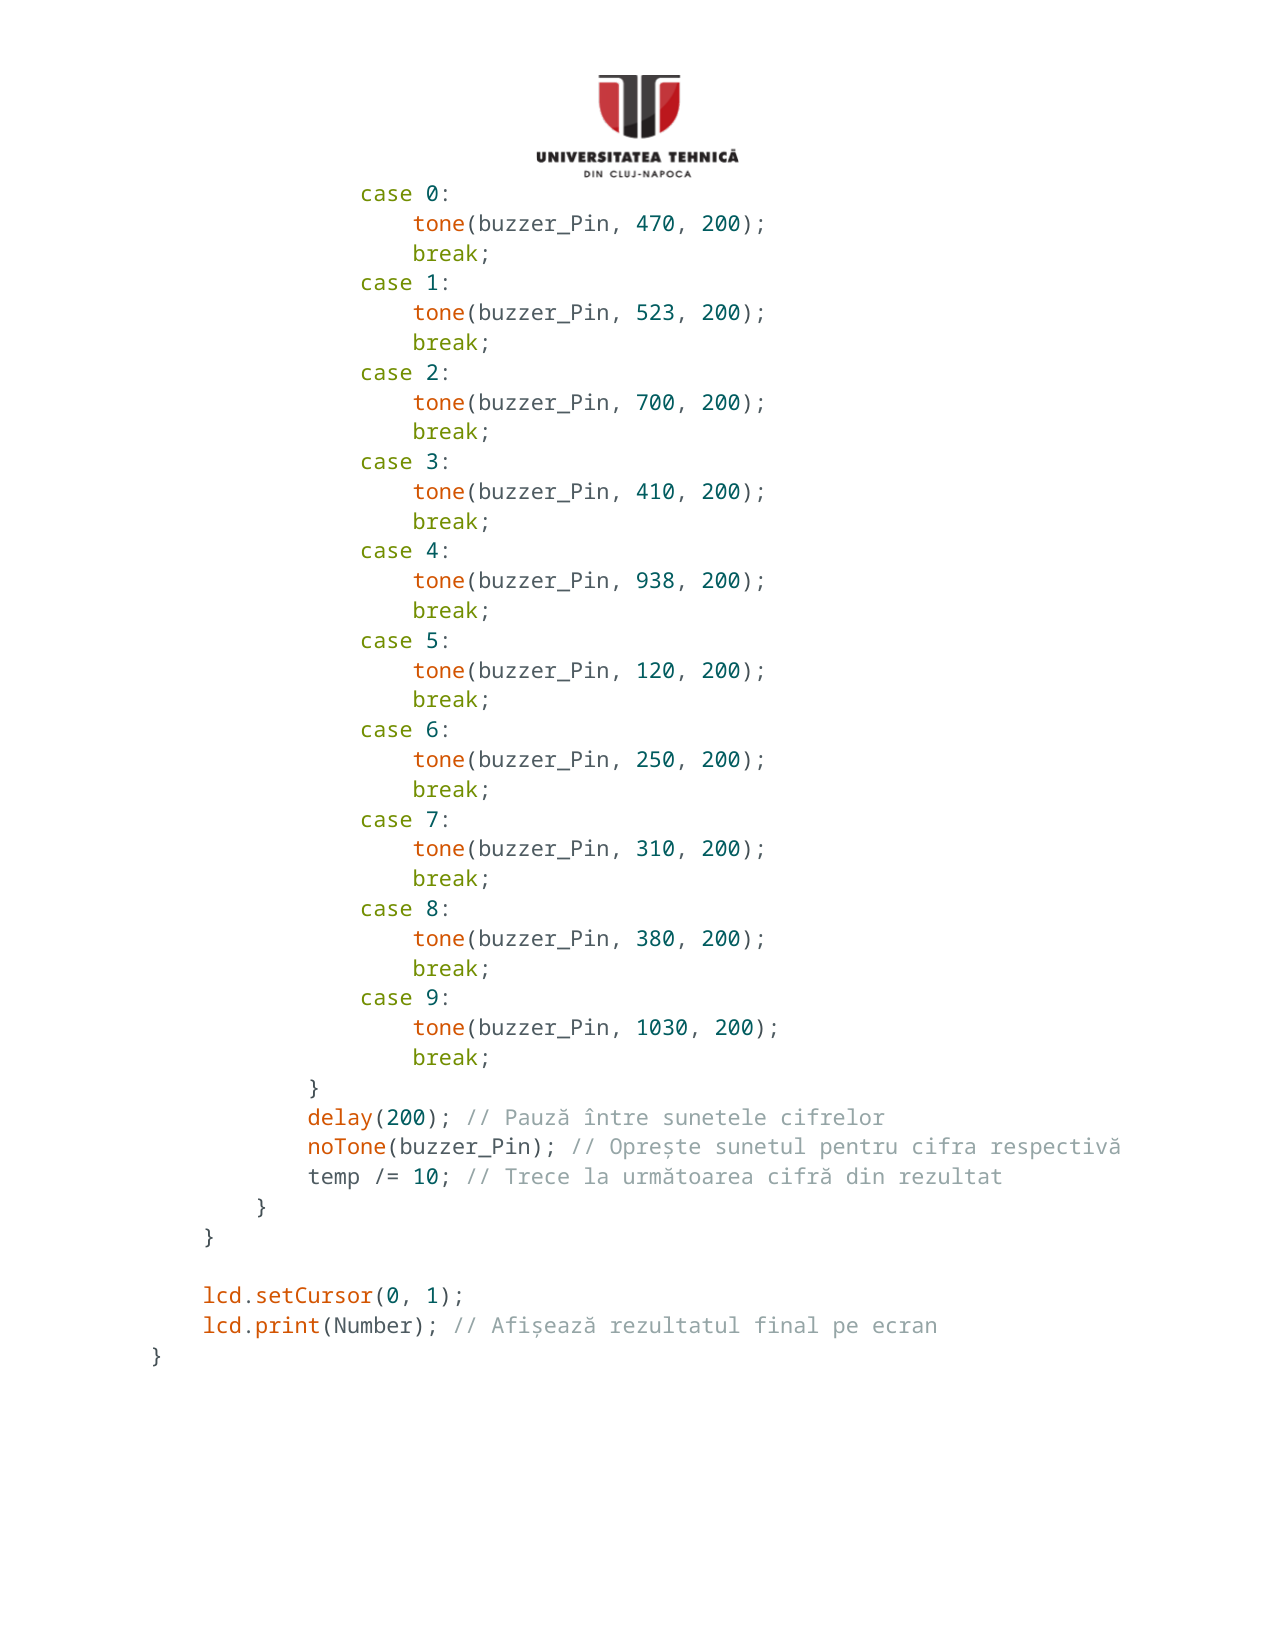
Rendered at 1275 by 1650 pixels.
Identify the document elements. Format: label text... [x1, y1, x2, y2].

text tone(buzzer_Pin, 250, 200); [150, 744, 1125, 774]
text tone(buzzer_Pin, 938, 200); [150, 565, 1125, 595]
text lcd.setCursor(0, 1); [150, 1280, 1125, 1310]
text break; [150, 953, 1125, 982]
text tone(buzzer_Pin, 470, 200); [150, 208, 1125, 238]
text case 8: [150, 893, 1125, 923]
text case 2: [150, 357, 1125, 387]
text break; [150, 863, 1125, 893]
text tone(buzzer_Pin, 310, 200); [150, 833, 1125, 863]
text case 6: [150, 714, 1125, 744]
text delay(200); // Pauză între sunetele cifrelor [150, 1102, 1125, 1131]
text tone(buzzer_Pin, 523, 200); [150, 297, 1125, 327]
text break; [150, 684, 1125, 714]
text case 9: [150, 982, 1125, 1012]
text break; [150, 506, 1125, 536]
text noTone(buzzer_Pin); // Oprește sunetul pentru cifra respectivă [150, 1131, 1125, 1161]
text temp /= 10; // Trece la următoarea cifră din rezultat [150, 1161, 1125, 1191]
text tone(buzzer_Pin, 380, 200); [150, 923, 1125, 953]
text tone(buzzer_Pin, 120, 200); [150, 655, 1125, 684]
text break; [150, 595, 1125, 625]
text case 5: [150, 625, 1125, 655]
text case 3: [150, 446, 1125, 476]
text tone(buzzer_Pin, 410, 200); [150, 476, 1125, 506]
text } [150, 1221, 1125, 1251]
text tone(buzzer_Pin, 700, 200); [150, 387, 1125, 416]
text break; [150, 416, 1125, 446]
text } [150, 1340, 1125, 1370]
text case 1: [150, 267, 1125, 297]
text } [150, 1072, 1125, 1102]
text } [150, 1191, 1125, 1221]
text tone(buzzer_Pin, 1030, 200); [150, 1012, 1125, 1042]
picture [536, 75, 739, 178]
text case 0: [150, 178, 1125, 208]
text break; [150, 774, 1125, 804]
text break; [150, 238, 1125, 267]
text case 7: [150, 804, 1125, 833]
text break; [150, 1042, 1125, 1072]
text case 4: [150, 536, 1125, 565]
text lcd.print(Number); // Afișează rezultatul final pe ecran [150, 1310, 1125, 1340]
text break; [150, 327, 1125, 357]
